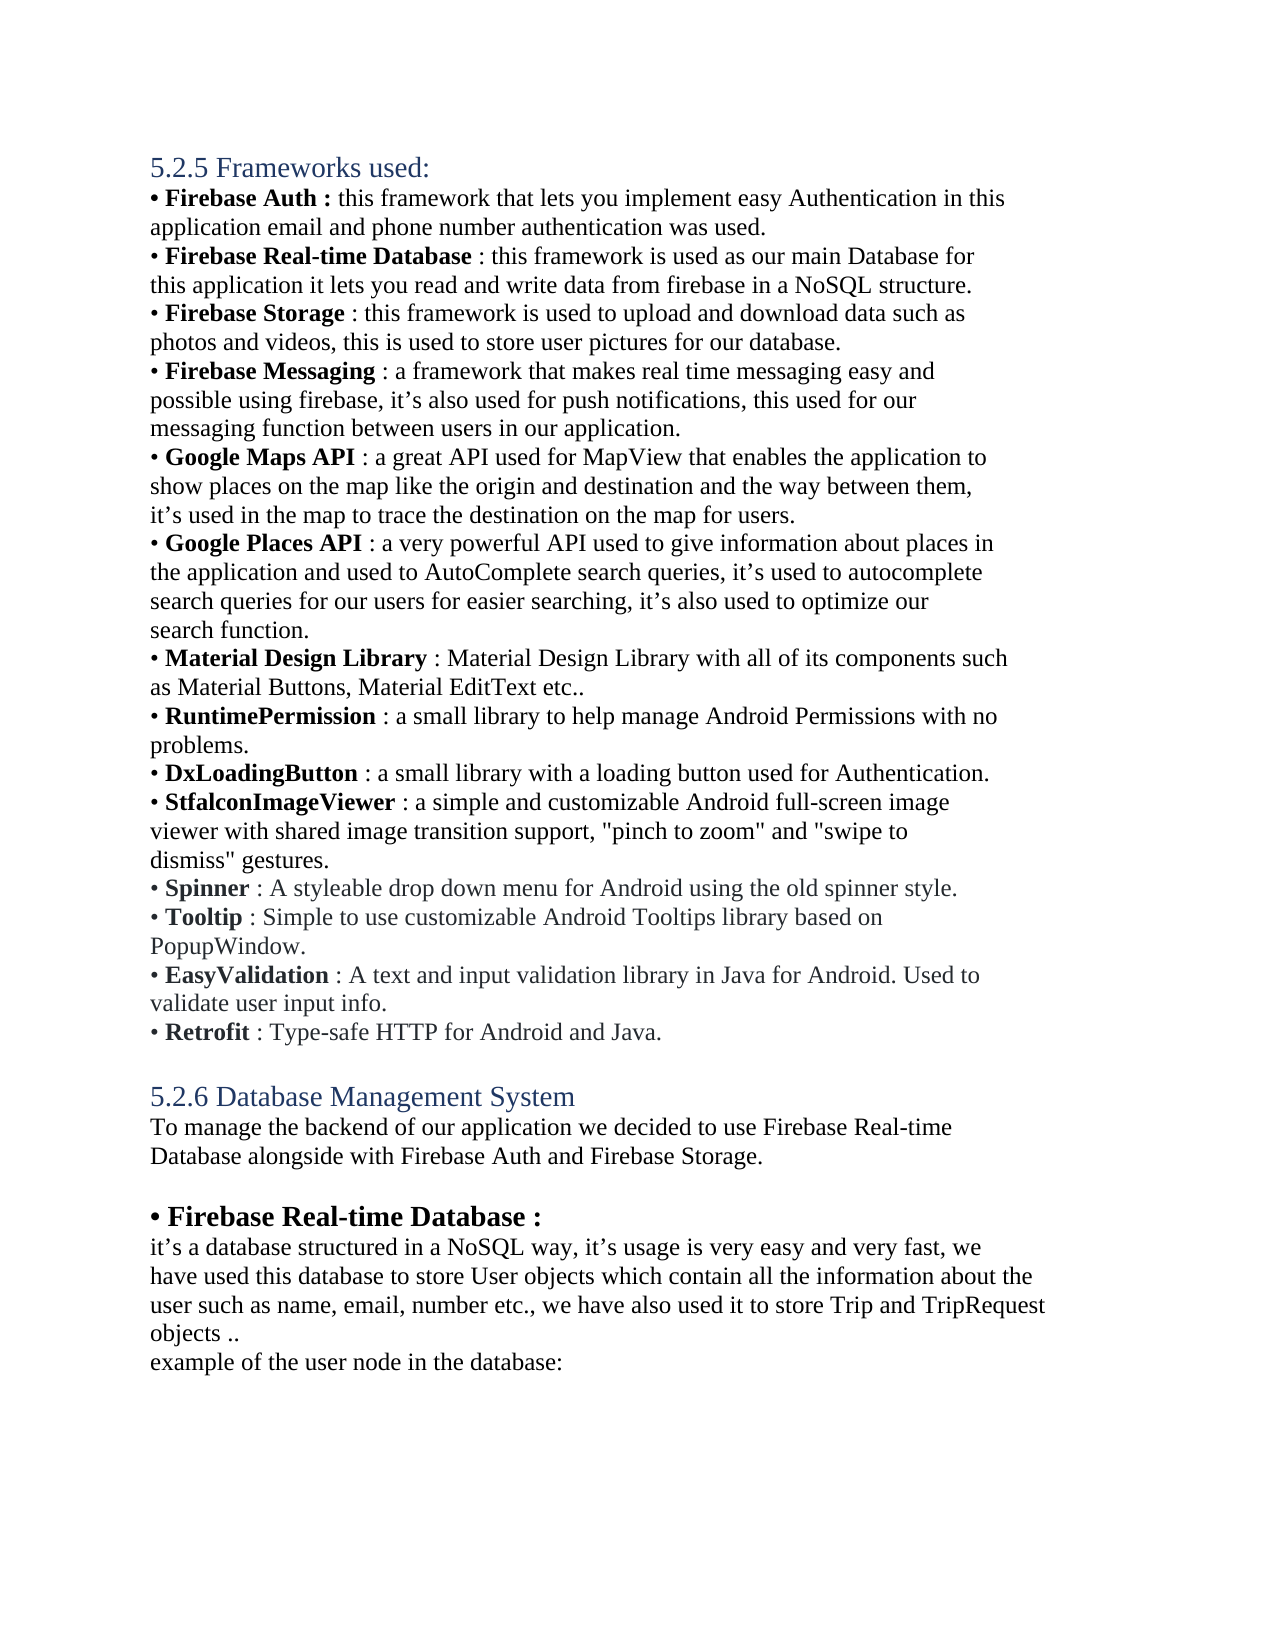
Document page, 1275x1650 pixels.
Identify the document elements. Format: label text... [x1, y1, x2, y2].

text example of the user node in the database: [150, 1347, 1125, 1376]
text have used this database to store User objects which contain all the information about the [150, 1261, 1125, 1290]
subtitle 5.2.5 Frameworks used: [150, 150, 1125, 183]
text viewer with shared image transition support, "pinch to zoom" and "swipe to [150, 816, 1125, 845]
text • Firebase Messaging : a framework that makes real time messaging easy and [150, 356, 1125, 385]
text application email and phone number authentication was used. [150, 212, 1125, 241]
text search queries for our users for easier searching, it’s also used to optimize our [150, 586, 1125, 615]
text PopupWindow. [150, 931, 1125, 960]
text Database alongside with Firebase Auth and Firebase Storage. [150, 1141, 1125, 1170]
text To manage the backend of our application we decided to use Firebase Real-time [150, 1112, 1125, 1141]
text • Spinner : A styleable drop down menu for Android using the old spinner style. [150, 873, 1125, 902]
text it’s used in the map to trace the destination on the map for users. [150, 500, 1125, 528]
text user such as name, email, number etc., we have also used it to store Trip and TripRequest [150, 1290, 1125, 1318]
text • Firebase Real-time Database : this framework is used as our main Database for [150, 241, 1125, 270]
text • Tooltip : Simple to use customizable Android Tooltips library based on [150, 902, 1125, 931]
text the application and used to AutoComplete search queries, it’s used to autocomplete [150, 557, 1125, 586]
text • Retrofit : Type-safe HTTP for Android and Java. [150, 1017, 1125, 1046]
text this application it lets you read and write data from firebase in a NoSQL structure. [150, 270, 1125, 298]
text it’s a database structured in a NoSQL way, it’s usage is very easy and very fast, we [150, 1232, 1125, 1261]
text • DxLoadingButton : a small library with a loading button used for Authentication. [150, 758, 1125, 787]
text • StfalconImageViewer : a simple and customizable Android full-screen image [150, 787, 1125, 816]
text show places on the map like the origin and destination and the way between them, [150, 471, 1125, 500]
text objects .. [150, 1318, 1125, 1347]
text photos and videos, this is used to store user pictures for our database. [150, 327, 1125, 356]
text problems. [150, 730, 1125, 758]
text dismiss" gestures. [150, 845, 1125, 873]
text possible using firebase, it’s also used for push notifications, this used for our [150, 385, 1125, 413]
text • RuntimePermission : a small library to help manage Android Permissions with no [150, 701, 1125, 730]
text • Firebase Real-time Database : [150, 1199, 1125, 1232]
text • Google Places API : a very powerful API used to give information about places in [150, 528, 1125, 557]
text • Google Maps API : a great API used for MapView that enables the application to [150, 442, 1125, 471]
text • Firebase Storage : this framework is used to upload and download data such as [150, 298, 1125, 327]
text search function. [150, 615, 1125, 643]
text • Firebase Auth : this framework that lets you implement easy Authentication in this [150, 183, 1125, 212]
subtitle 5.2.6 Database Management System [150, 1079, 1125, 1112]
text messaging function between users in our application. [150, 413, 1125, 442]
text as Material Buttons, Material EditText etc.. [150, 672, 1125, 701]
text • EasyValidation : A text and input validation library in Java for Android. Used to [150, 960, 1125, 988]
text • Material Design Library : Material Design Library with all of its components such [150, 643, 1125, 672]
text validate user input info. [150, 988, 1125, 1017]
